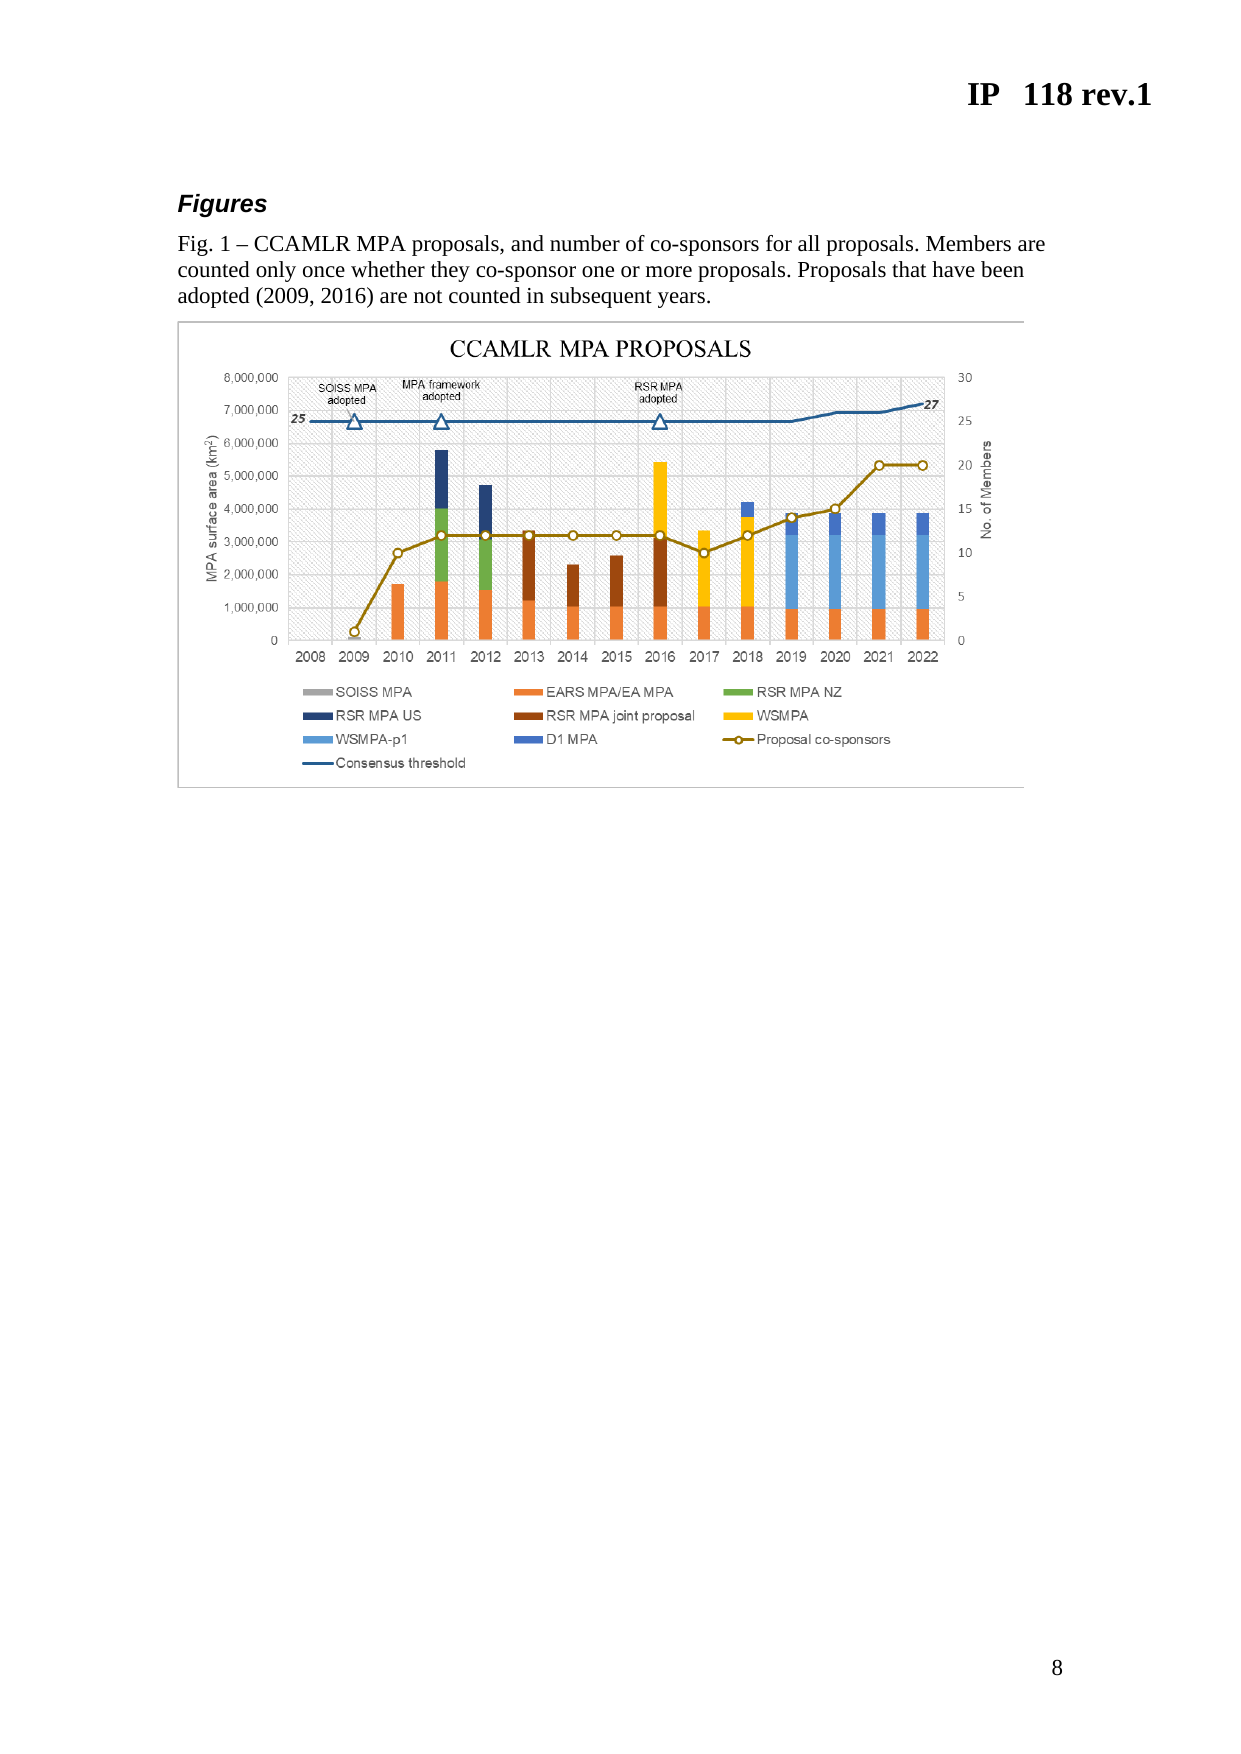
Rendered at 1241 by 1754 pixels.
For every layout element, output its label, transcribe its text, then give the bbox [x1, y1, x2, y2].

subtitle Figures [177, 188, 1063, 217]
text Fig. 1 – CCAMLR MPA proposals, and number of co-sponsors for all proposals. Members are counted only once whether they co-sponsor one or more proposals. Proposals that have been adopted (2009, 2016) are not counted in subsequent years. [177, 230, 1063, 309]
picture [177, 321, 1024, 788]
